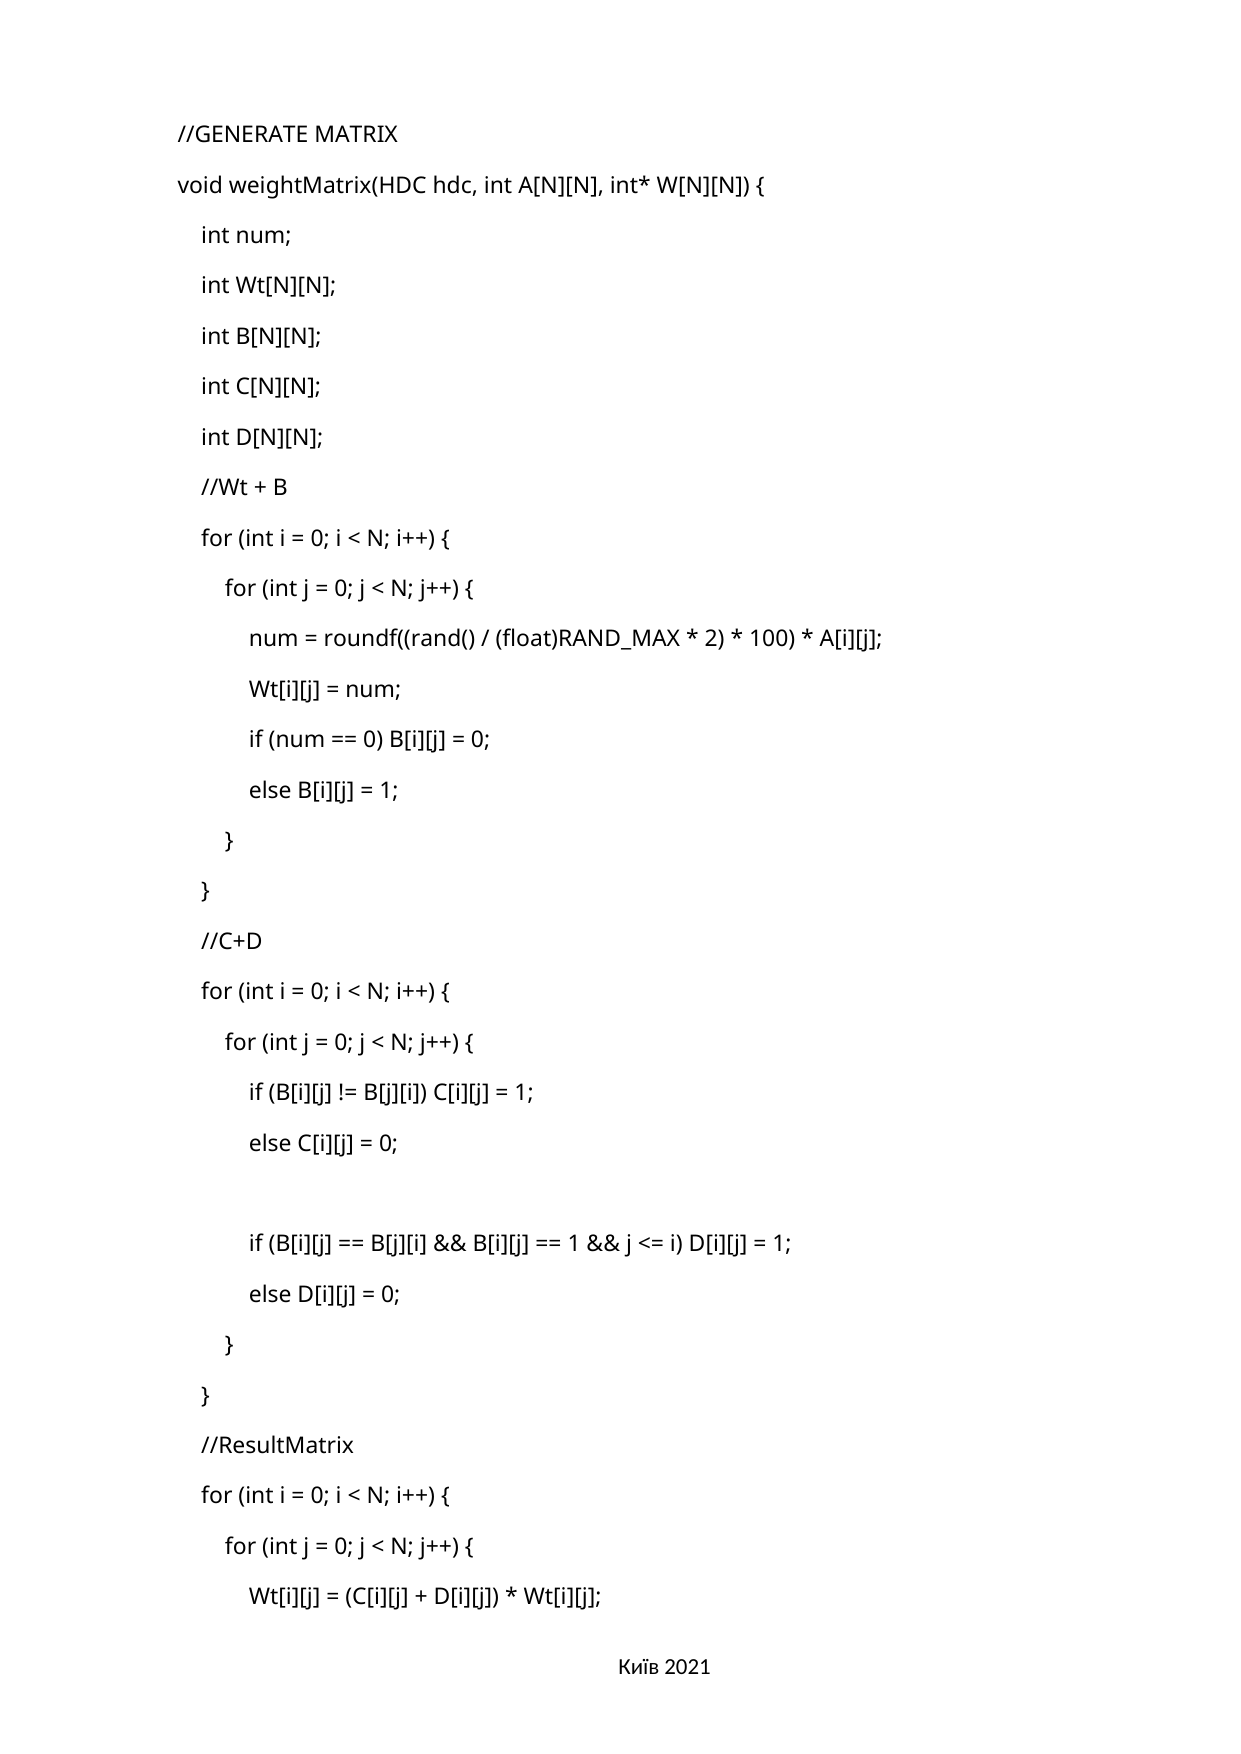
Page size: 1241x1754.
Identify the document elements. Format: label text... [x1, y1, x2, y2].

text for (int j = 0; j < N; j++) { [177, 572, 1152, 603]
text } [177, 874, 1152, 906]
text //Wt + B [177, 471, 1152, 502]
text int C[N][N]; [177, 370, 1152, 401]
text Wt[i][j] = (C[i][j] + D[i][j]) * Wt[i][j]; [177, 1580, 1152, 1611]
text if (B[i][j] == B[j][i] && B[i][j] == 1 && j <= i) D[i][j] = 1; [177, 1227, 1152, 1258]
text if (B[i][j] != B[j][i]) C[i][j] = 1; [177, 1076, 1152, 1107]
text for (int i = 0; i < N; i++) { [177, 975, 1152, 1006]
text Wt[i][j] = num; [177, 673, 1152, 704]
text int Wt[N][N]; [177, 269, 1152, 301]
text //GENERATE MATRIX [177, 118, 1152, 149]
text //C+D [177, 925, 1152, 956]
text for (int j = 0; j < N; j++) { [177, 1530, 1152, 1561]
text //ResultMatrix [177, 1429, 1152, 1460]
text for (int i = 0; i < N; i++) { [177, 521, 1152, 553]
text } [177, 1378, 1152, 1410]
text else D[i][j] = 0; [177, 1278, 1152, 1309]
text num = roundf((rand() / (float)RAND_MAX * 2) * 100) * A[i][j]; [177, 622, 1152, 653]
text void weightMatrix(HDC hdc, int A[N][N], int* W[N][N]) { [177, 168, 1152, 200]
text for (int j = 0; j < N; j++) { [177, 1026, 1152, 1057]
text int B[N][N]; [177, 320, 1152, 351]
text else B[i][j] = 1; [177, 773, 1152, 805]
text if (num == 0) B[i][j] = 0; [177, 723, 1152, 754]
text for (int i = 0; i < N; i++) { [177, 1479, 1152, 1511]
text else C[i][j] = 0; [177, 1126, 1152, 1158]
text } [177, 824, 1152, 855]
text int D[N][N]; [177, 421, 1152, 452]
text int num; [177, 219, 1152, 250]
text } [177, 1328, 1152, 1359]
